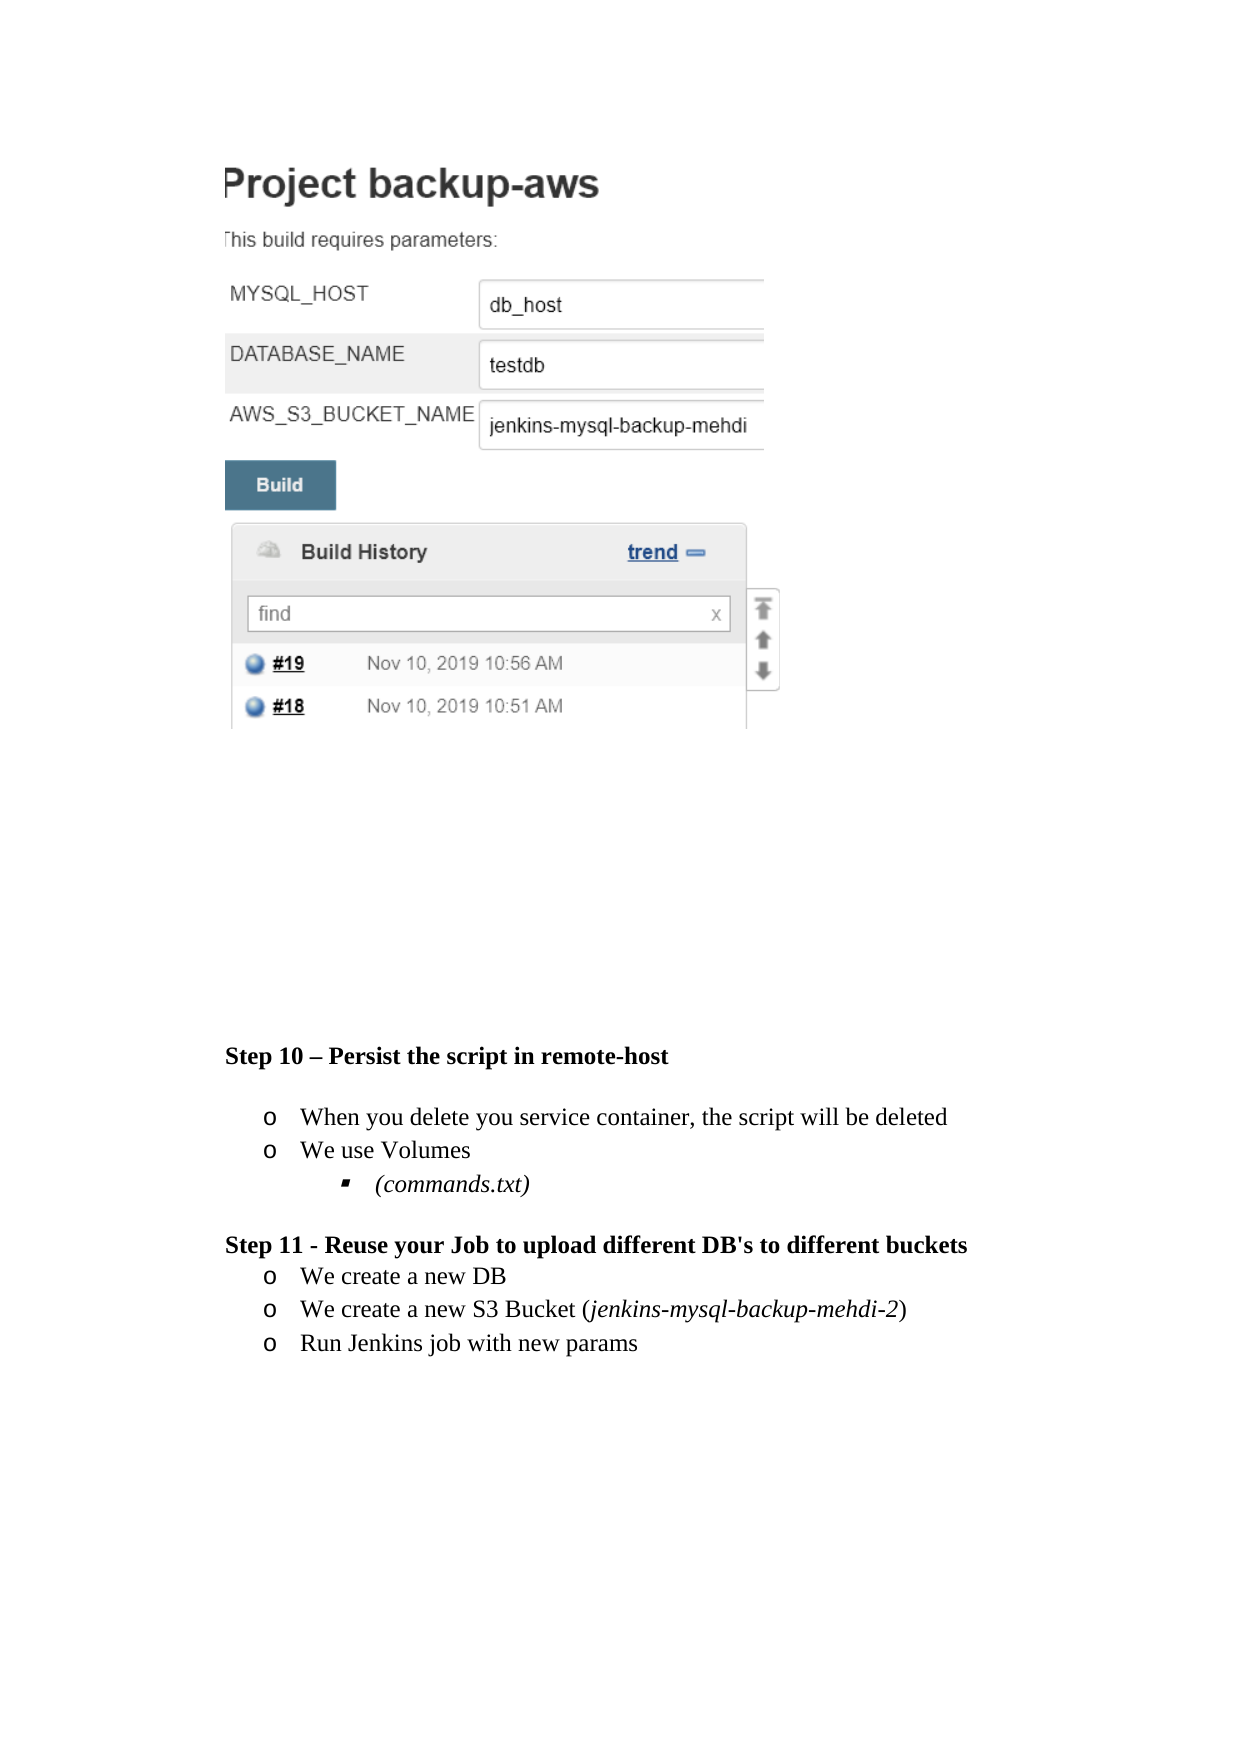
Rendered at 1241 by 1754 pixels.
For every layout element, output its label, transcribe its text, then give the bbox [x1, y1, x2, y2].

picture [225, 519, 780, 729]
list Step 11 - Reuse your Job to upload different DB's to different buckets [225, 1230, 1090, 1259]
list We create a new S3 Bucket (jenkins-mysql-backup-mehdi-2) [262, 1294, 1090, 1325]
list Step 10 – Persist the script in remote-host [225, 1041, 1090, 1070]
list We use Volumes [262, 1136, 1090, 1166]
list When you delete you service container, the script will be deleted [262, 1102, 1090, 1133]
list We create a new DB [262, 1261, 1090, 1292]
picture [225, 150, 764, 518]
list (commands.txt) [337, 1169, 1090, 1198]
list Run Jenkins job with new params [262, 1328, 1090, 1358]
